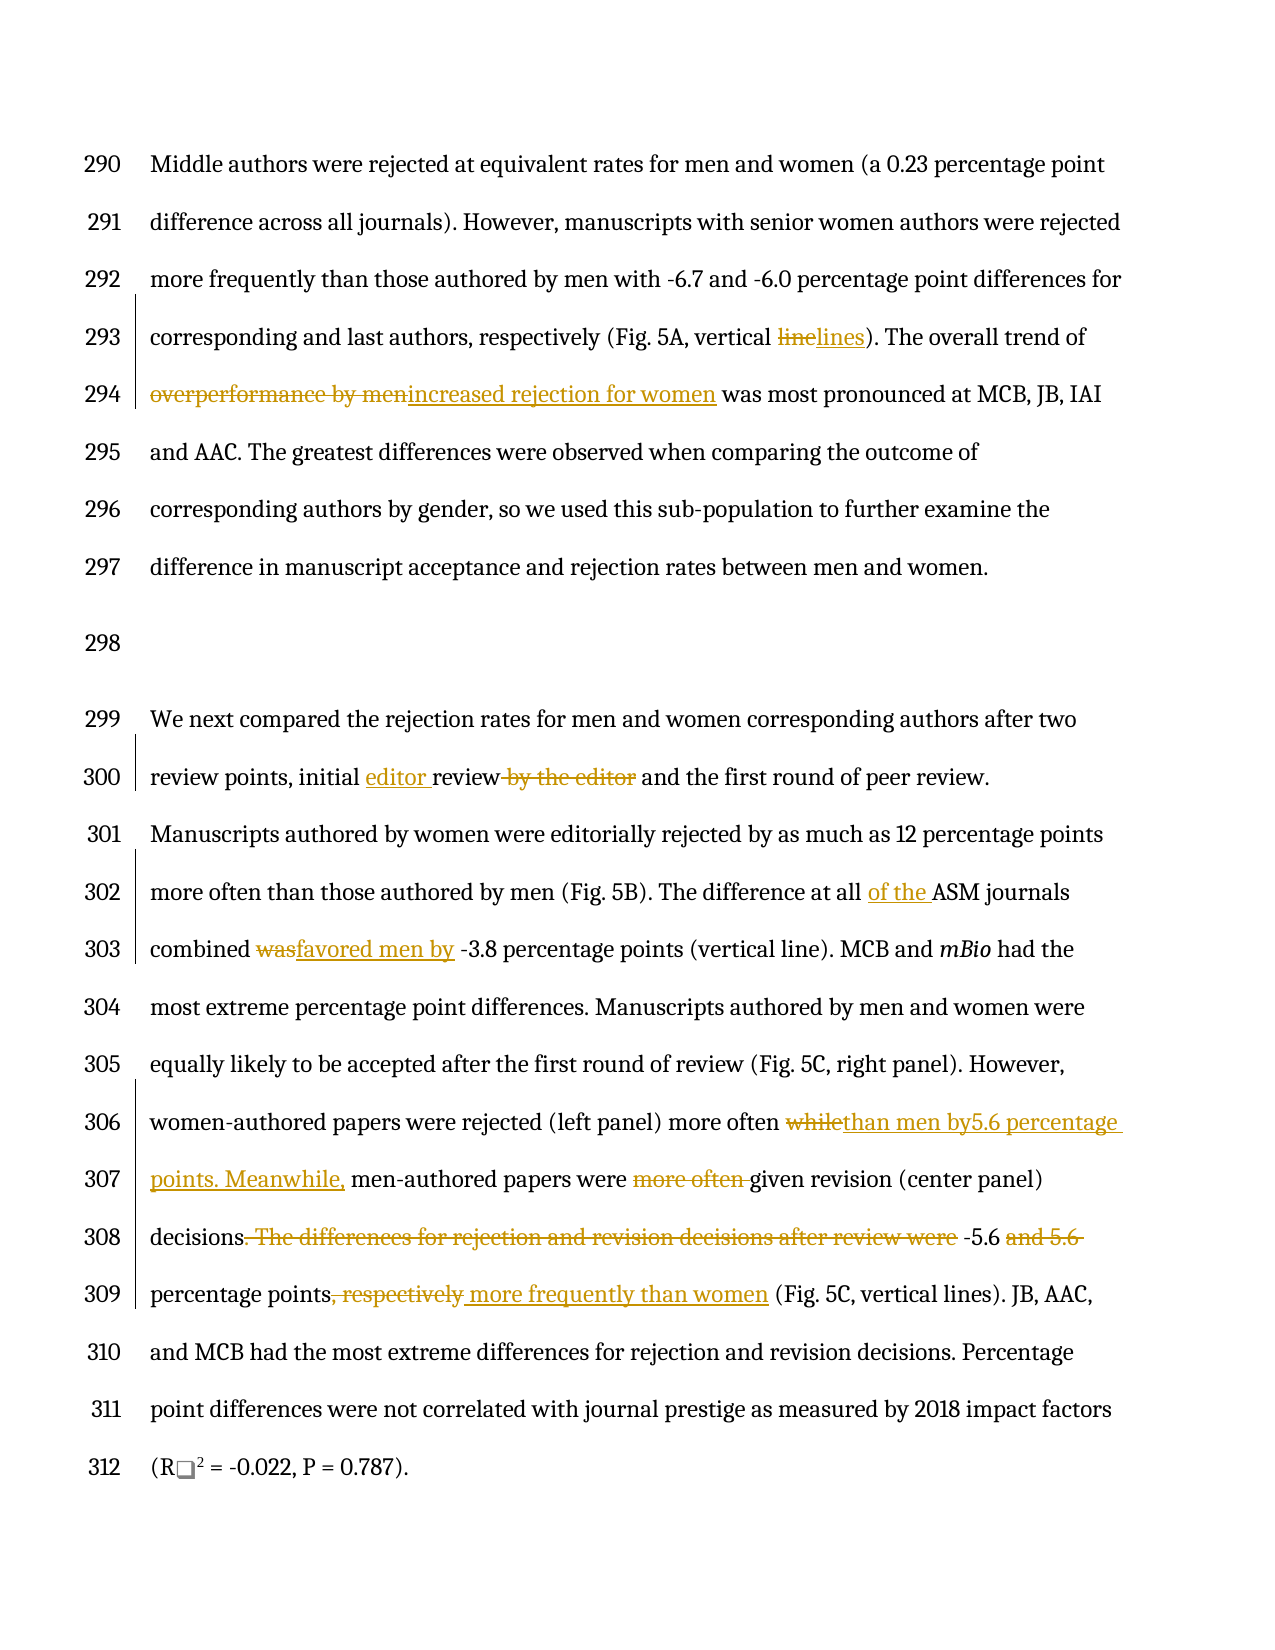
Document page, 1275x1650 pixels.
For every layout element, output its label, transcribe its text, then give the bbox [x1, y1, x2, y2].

text We next compared the rejection rates for men and women corresponding authors after two review points, initial review and the first round of peer review. Manuscripts authored by women were editorially rejected by as much as 12 percentage points more often than those authored by men (Fig. 5B). The difference at all ASM journals combined -3.8 percentage points (vertical line). MCB and mBio had the most extreme percentage point differences. Manuscripts authored by men and women were equally likely to be accepted after the first round of review (Fig. 5C, right panel). However, women-authored papers were rejected (left panel) more often men-authored papers were given revision (center panel) decisions -5.6 percentage points (Fig. 5C, vertical lines). JB, AAC, and MCB had the most extreme differences for rejection and revision decisions. Percentage point differences were not correlated with journal prestige as measured by 2018 impact factors (R = -0.022, P = 0.787). [150, 705, 1125, 1481]
text Middle authors were rejected at equivalent rates for men and women (a 0.23 percentage point difference across all journals). However, manuscripts with senior women authors were rejected more frequently than those authored by men with -6.7 and -6.0 percentage point differences for corresponding and last authors, respectively (Fig. 5A, vertical ). The overall trend of was most pronounced at MCB, JB, IAI and AAC. The greatest differences were observed when comparing the outcome of corresponding authors by gender, so we used this sub-population to further examine the difference in manuscript acceptance and rejection rates between men and women. [150, 150, 1125, 581]
